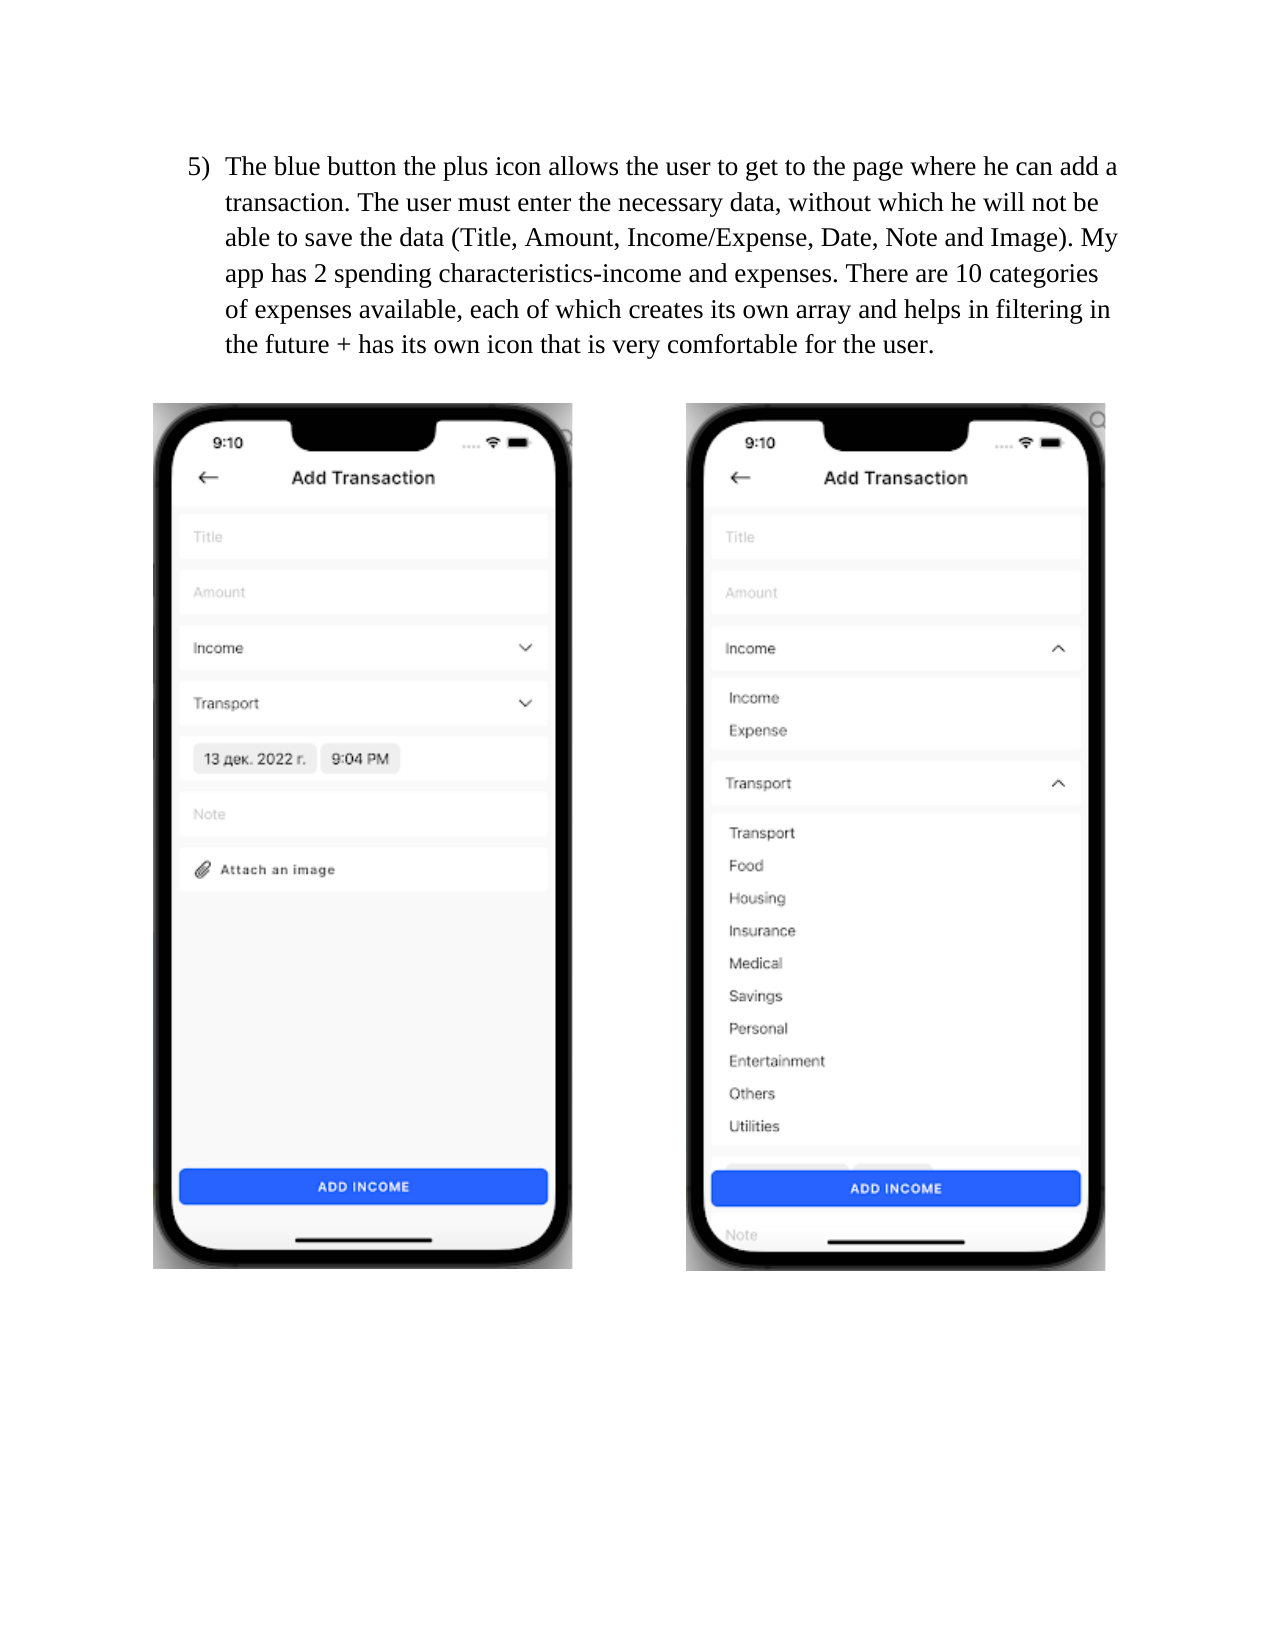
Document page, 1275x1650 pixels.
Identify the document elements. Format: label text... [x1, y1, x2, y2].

picture [686, 403, 1106, 1271]
list The blue button the plus icon allows the user to get to the page where he can add a transaction. The user must enter the necessary data, without which he will not be able to save the data (Title, Amount, Income/Expense, Date, Note and Image). My app has 2 spending characteristics-income and expenses. There are 10 categories of expenses available, each of which creates its own array and helps in filtering in the future + has its own icon that is very comfortable for the user. [187, 150, 1125, 360]
picture [153, 403, 573, 1269]
